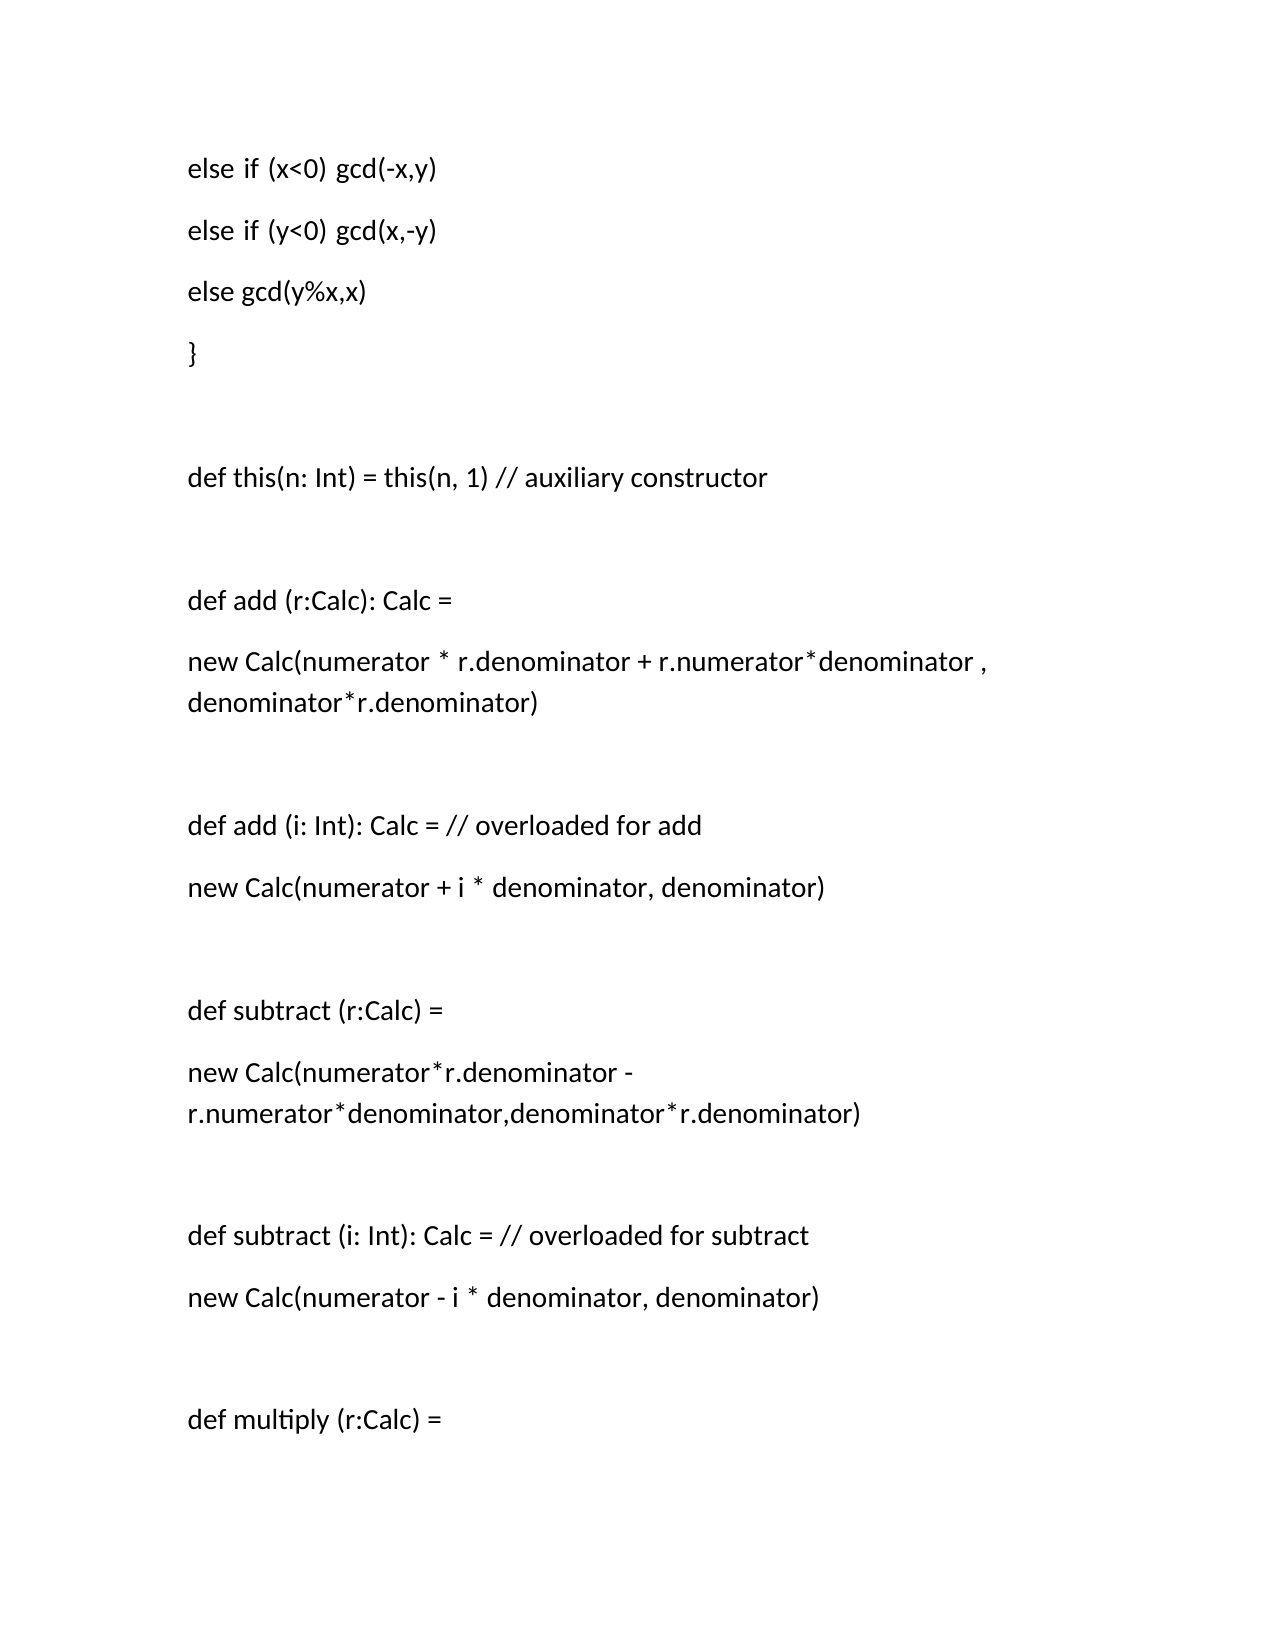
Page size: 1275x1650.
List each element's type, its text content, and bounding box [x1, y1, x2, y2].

text } [187, 335, 201, 371]
text def this(n: Int) = this(n, 1) // auxiliary constructor def add (r:Calc): Calc = [187, 371, 773, 617]
text new Calc(numerator * r.denominator + r.numerator*denominator , denominator*r.denominator) [187, 643, 993, 720]
text def subtract (i: Int): Calc = // overloaded for subtract new Calc(numerator - i * denominator, denominator) [187, 1217, 825, 1314]
text def subtract (r:Calc) = [187, 992, 447, 1028]
text new Calc(numerator + i * denominator, denominator) [187, 869, 830, 904]
text def multiply (r:Calc) = [187, 1401, 446, 1437]
text new Calc(numerator*r.denominator - r.numerator*denominator,denominator*r.denominator) [187, 1054, 867, 1131]
text else if (x<0) gcd(-x,y) else if (y<0) gcd(x,-y) else gcd(y%x,x) [187, 150, 437, 309]
text def add (i: Int): Calc = // overloaded for add [187, 807, 706, 843]
